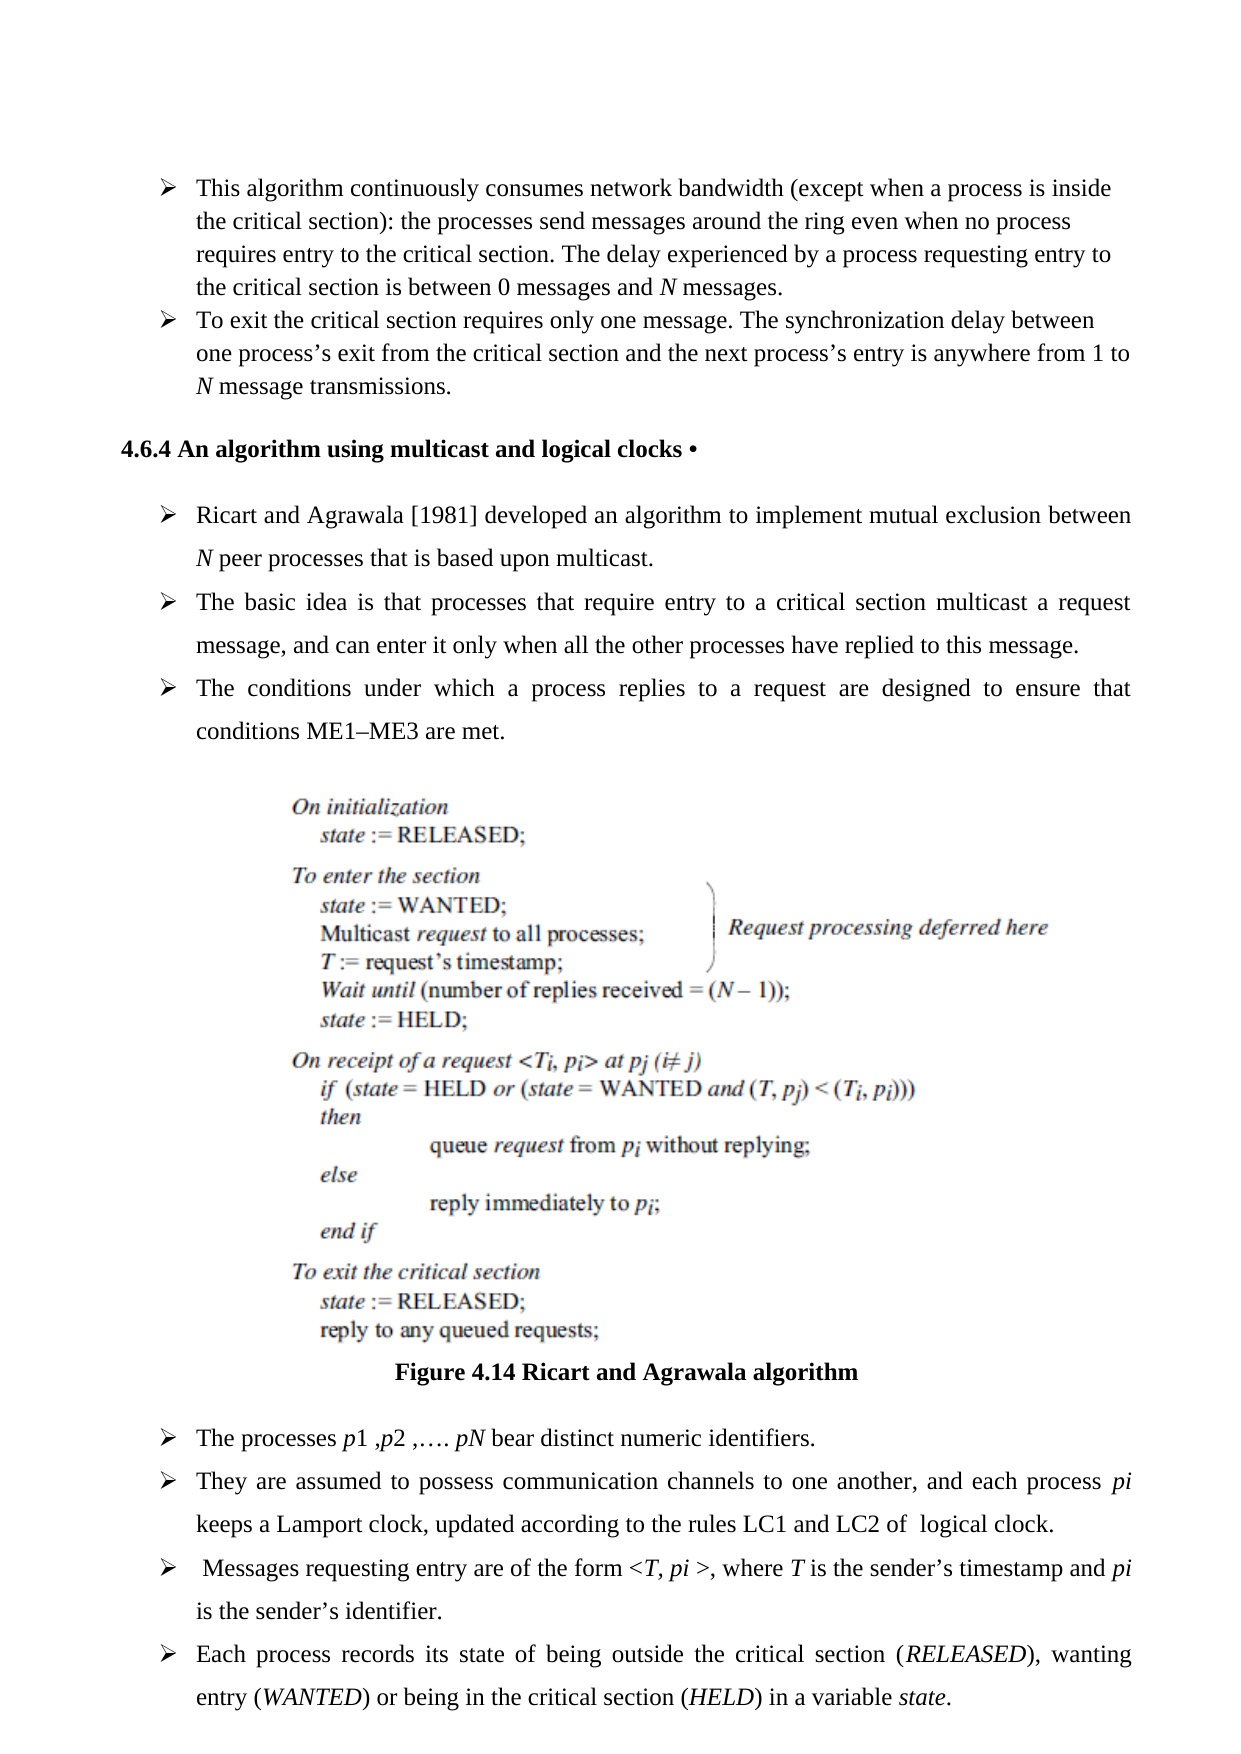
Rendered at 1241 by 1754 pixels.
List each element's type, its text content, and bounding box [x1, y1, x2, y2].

text 4.6.4 An algorithm using multicast and logical clocks • [121, 434, 1132, 463]
list To exit the critical section requires only one message. The synchronization delay between one process’s exit from the critical section and the next process’s entry is anywhere from 1 to N message transmissions. [158, 305, 1132, 400]
text Figure 4.14 Ricart and Agrawala algorithm [121, 1357, 1132, 1386]
list Each process records its state of being outside the critical section (RELEASED), wanting entry (WANTED) or being in the critical section (HELD) in a variable state. [158, 1639, 1132, 1711]
list Ricart and Agrawala [1981] developed an algorithm to implement mutual exclusion between N peer processes that is based upon multicast. [158, 500, 1132, 572]
list The basic idea is that processes that require entry to a critical section multicast a request message, and can enter it only when all the other processes have replied to this message. [158, 587, 1132, 658]
picture [275, 792, 1053, 1353]
list Messages requesting entry are of the form <T, pi >, where T is the sender’s timestamp and pi is the sender’s identifier. [158, 1553, 1132, 1624]
list This algorithm continuously consumes network bandwidth (except when a process is inside the critical section): the processes send messages around the ring even when no process requires entry to the critical section. The delay experienced by a process requesting entry to the critical section is between 0 messages and N messages. [158, 173, 1132, 301]
list The conditions under which a process replies to a request are designed to ensure that conditions ME1–ME3 are met. [158, 673, 1132, 745]
list The processes p1 ,p2 ,…. pN bear distinct numeric identifiers. [158, 1423, 1132, 1452]
list They are assumed to possess communication channels to one another, and each process pi keeps a Lamport clock, updated according to the rules LC1 and LC2 of logical clock. [158, 1466, 1132, 1538]
